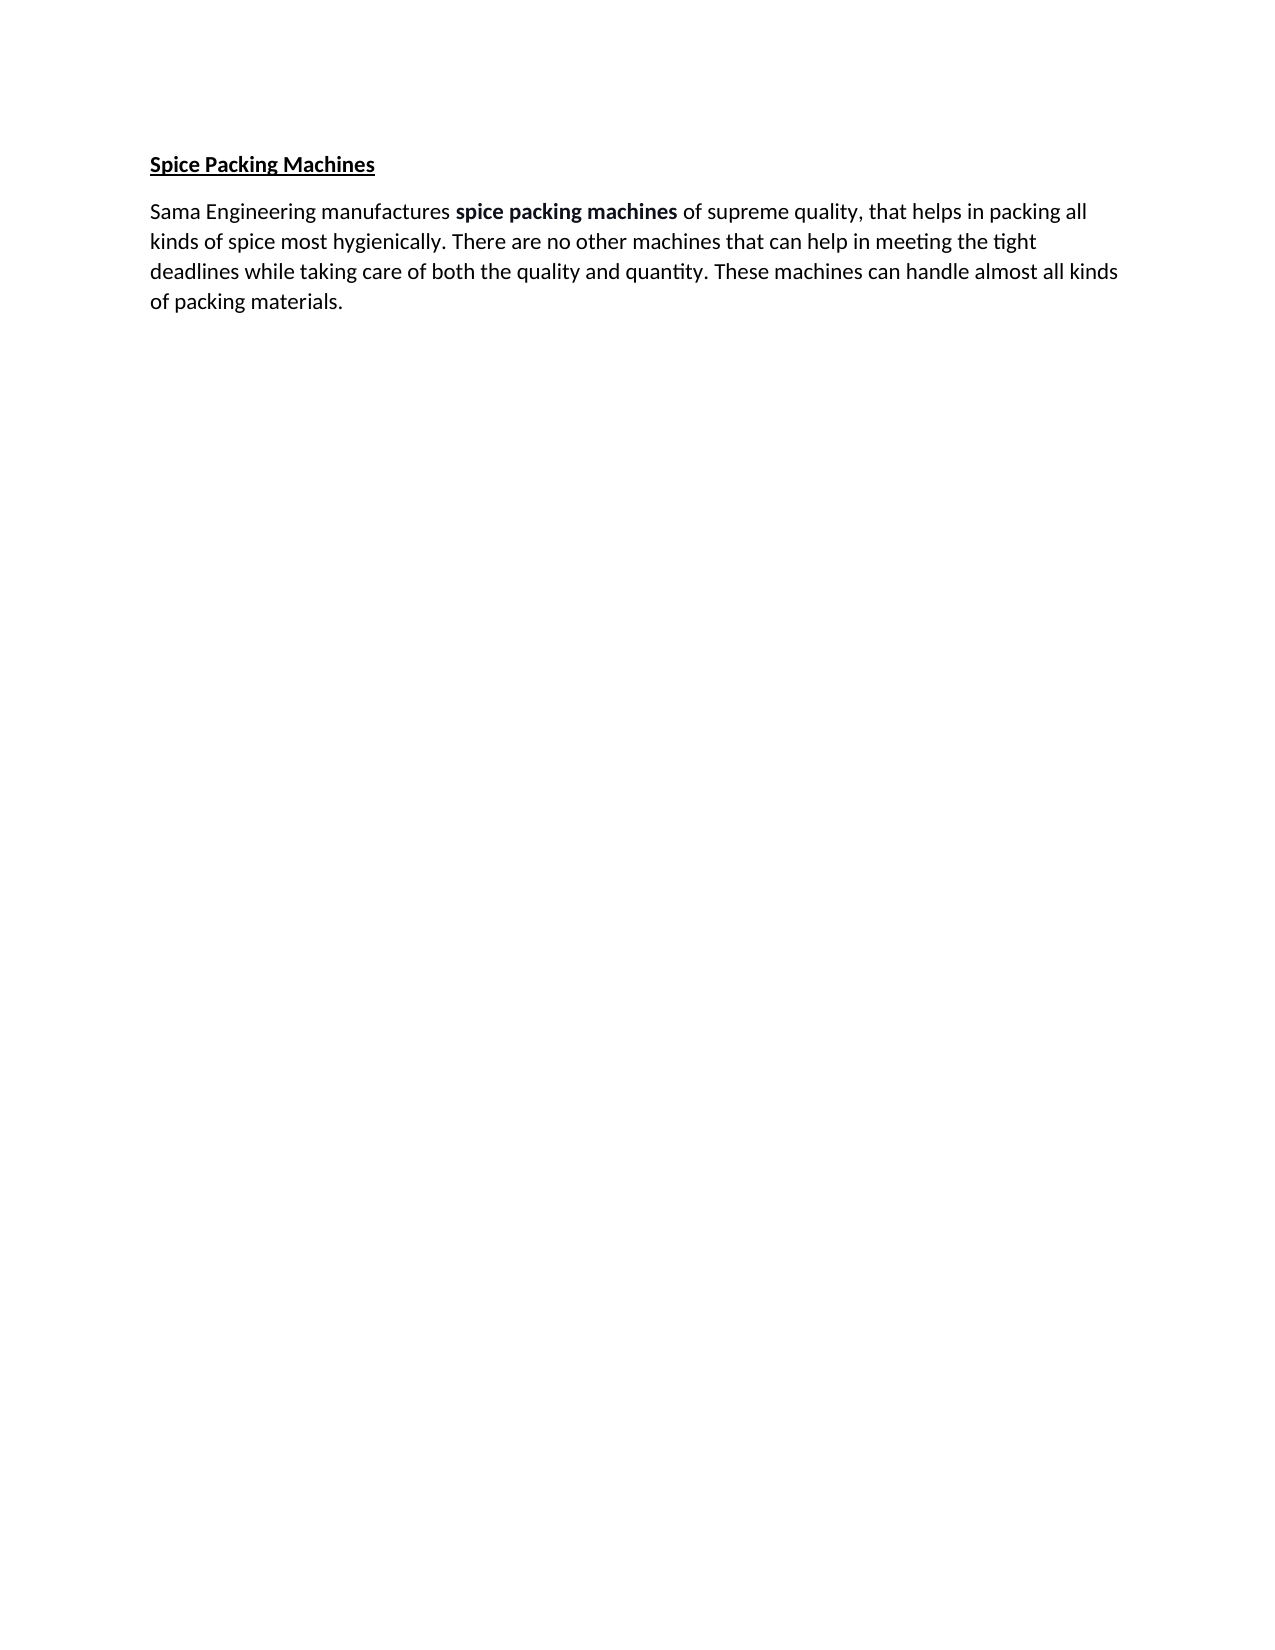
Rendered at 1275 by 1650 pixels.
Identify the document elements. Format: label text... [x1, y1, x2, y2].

text Spice Packing Machines [150, 150, 1125, 178]
text Sama Engineering manufactures spice packing machines of supreme quality, that helps in packing all kinds of spice most hygienically. There are no other machines that can help in meeting the tight deadlines while taking care of both the quality and quantity. These machines can handle almost all kinds of packing materials. [150, 197, 1125, 316]
